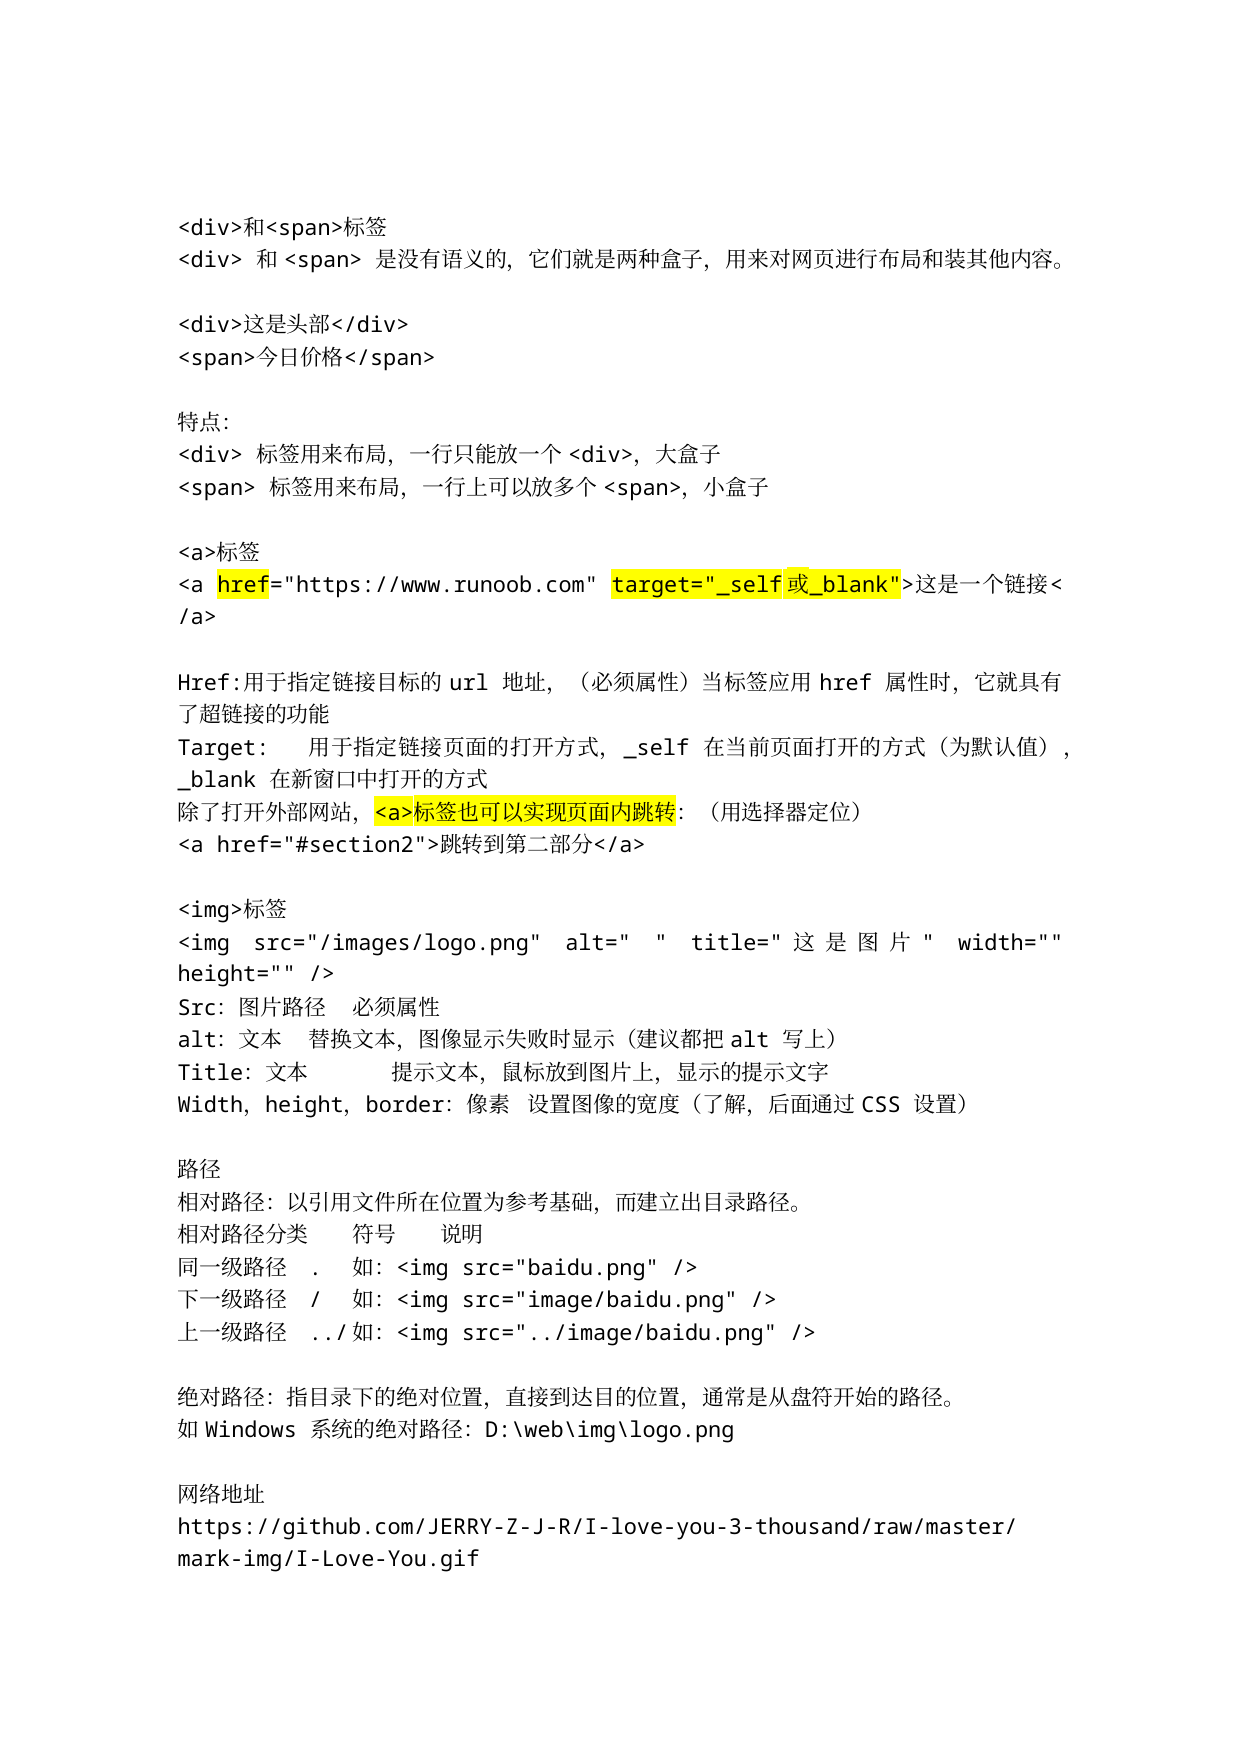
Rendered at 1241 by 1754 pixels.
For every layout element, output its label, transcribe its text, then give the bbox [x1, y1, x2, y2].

text <div> 标签用来布局，一行只能放一个 <div>，大盒子 [177, 437, 1063, 469]
text 除了打开外部网站，<a>标签也可以实现页面内跳转：（用选择器定位） [177, 794, 1063, 827]
text 网络地址 [177, 1477, 1063, 1509]
text Src：图片路径 必须属性 [177, 989, 1063, 1022]
text <div>和<span>标签 [177, 209, 1063, 242]
text <a href="https://www.runoob.com" target="_self或_blank">这是一个链接</a> [177, 567, 1063, 632]
text 同一级路径 . 如：<img src="baidu.png" /> [177, 1249, 1063, 1282]
text <a>标签 [177, 534, 1063, 567]
text <img src="/images/logo.png" alt=" " title="这是图片" width="" height="" /> [177, 924, 1063, 989]
text 上一级路径 ../ 如：<img src="../image/baidu.png" /> [177, 1314, 1063, 1347]
text Target: 用于指定链接页面的打开方式，_self 在当前页面打开的方式（为默认值），_blank 在新窗口中打开的方式 [177, 729, 1063, 794]
text 特点： [177, 404, 1063, 437]
text 路径 [177, 1152, 1063, 1184]
text Title：文本 提示文本，鼠标放到图片上，显示的提示文字 [177, 1054, 1063, 1087]
text <span> 标签用来布局，一行上可以放多个 <span>，小盒子 [177, 469, 1063, 502]
text 下一级路径 / 如：<img src="image/baidu.png" /> [177, 1282, 1063, 1314]
text <a href="#section2">跳转到第二部分</a> [177, 827, 1063, 859]
text alt：文本 替换文本，图像显示失败时显示（建议都把 alt 写上） [177, 1022, 1063, 1054]
text <span>今日价格</span> [177, 339, 1063, 372]
text Width，height，border：像素 设置图像的宽度（了解，后面通过 CSS 设置） [177, 1087, 1063, 1119]
text <div> 和 <span> 是没有语义的，它们就是两种盒子，用来对网页进行布局和装其他内容。 [177, 242, 1063, 274]
text Href:用于指定链接目标的 url 地址，（必须属性）当标签应用 href 属性时，它就具有了超链接的功能 [177, 664, 1063, 729]
text 绝对路径：指目录下的绝对位置，直接到达目的位置，通常是从盘符开始的路径。 [177, 1379, 1063, 1412]
text 相对路径分类 符号 说明 [177, 1217, 1063, 1249]
text https://github.com/JERRY-Z-J-R/I-love-you-3-thousand/raw/master/mark-img/I-Love-You.gif [177, 1509, 1063, 1574]
text 如 Windows 系统的绝对路径：D:\web\img\logo.png [177, 1412, 1063, 1444]
text <img>标签 [177, 892, 1063, 924]
text 相对路径：以引用文件所在位置为参考基础，而建立出目录路径。 [177, 1184, 1063, 1217]
text <div>这是头部</div> [177, 307, 1063, 339]
